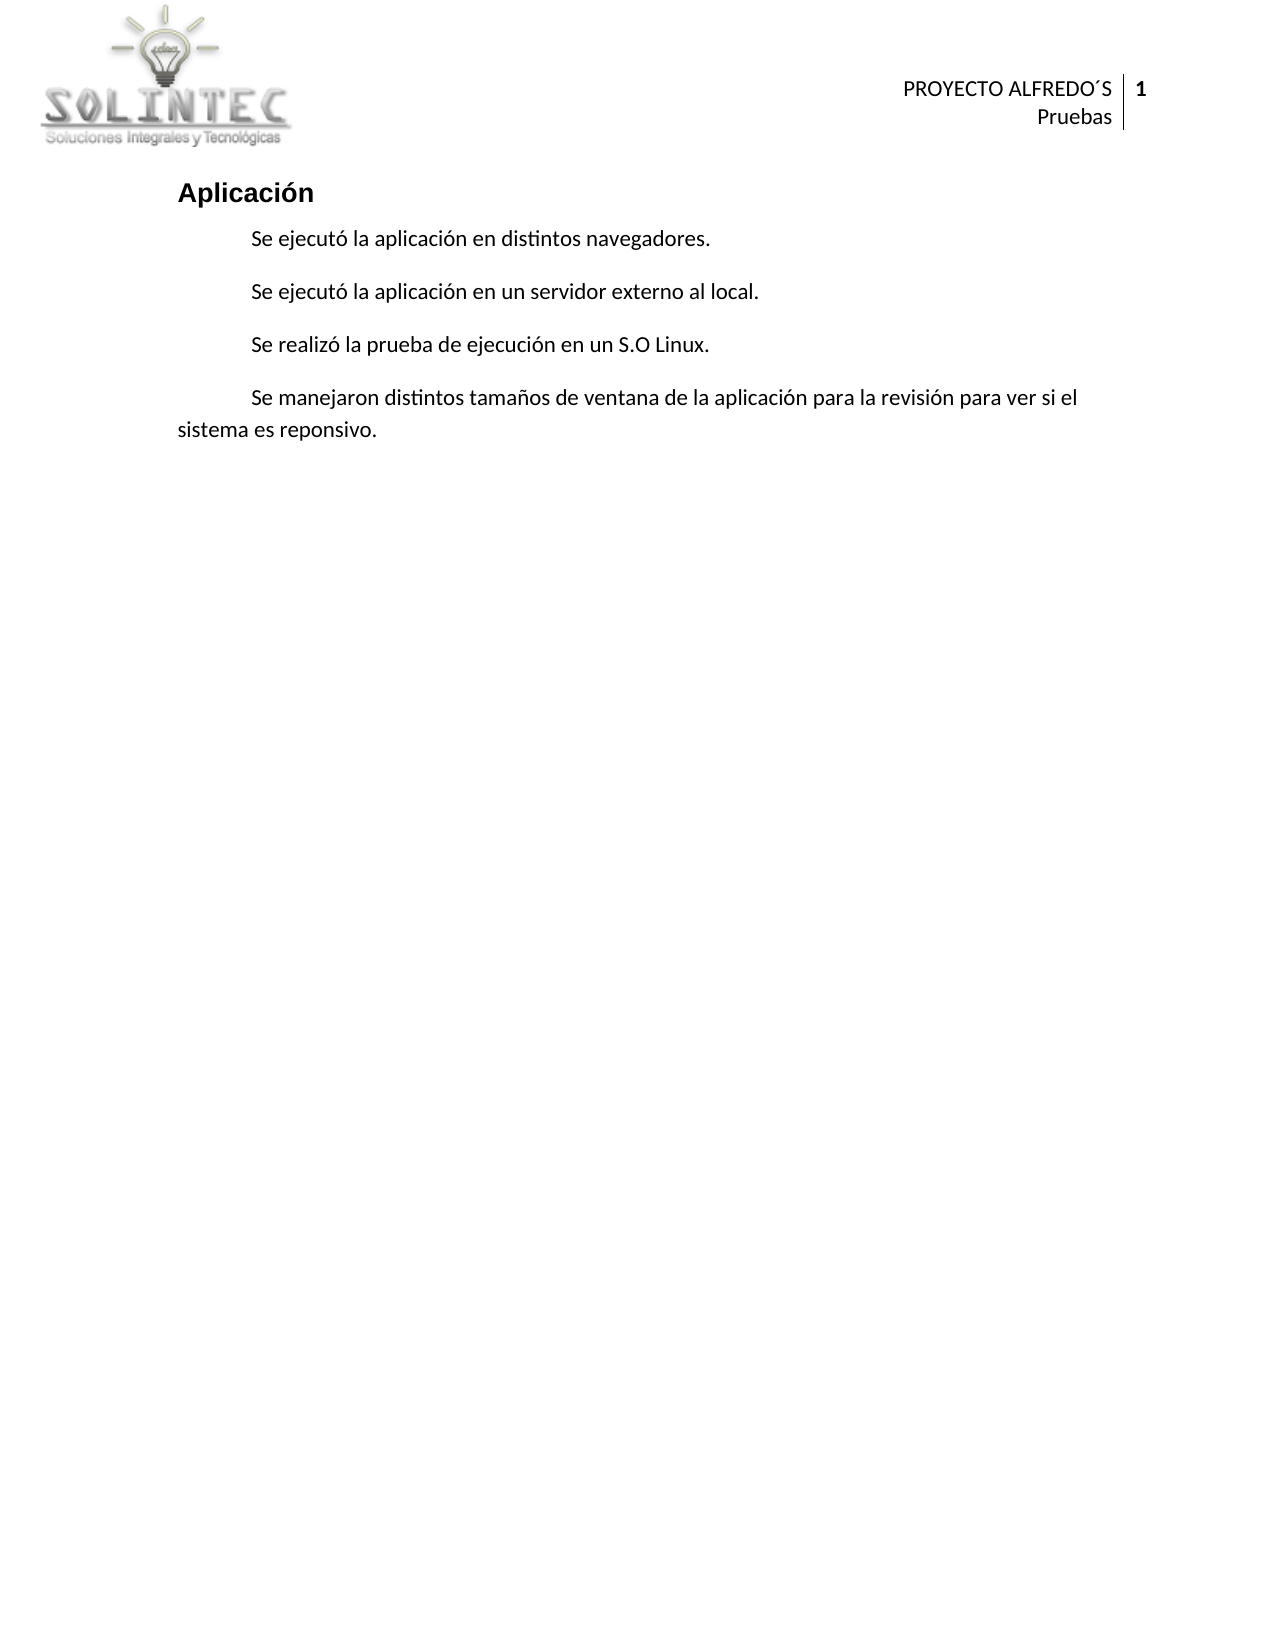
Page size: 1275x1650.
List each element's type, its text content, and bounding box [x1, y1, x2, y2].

text Se ejecutó la aplicación en un servidor externo al local. [177, 277, 1127, 305]
picture [40, 0, 294, 147]
text Se realizó la prueba de ejecución en un S.O Linux. [177, 330, 1127, 358]
subtitle Aplicación [177, 177, 1127, 208]
text Se ejecutó la aplicación en distintos navegadores. [177, 224, 1127, 252]
text Se manejaron distintos tamaños de ventana de la aplicación para la revisión para ver si el sistema es reponsivo. [177, 383, 1127, 443]
